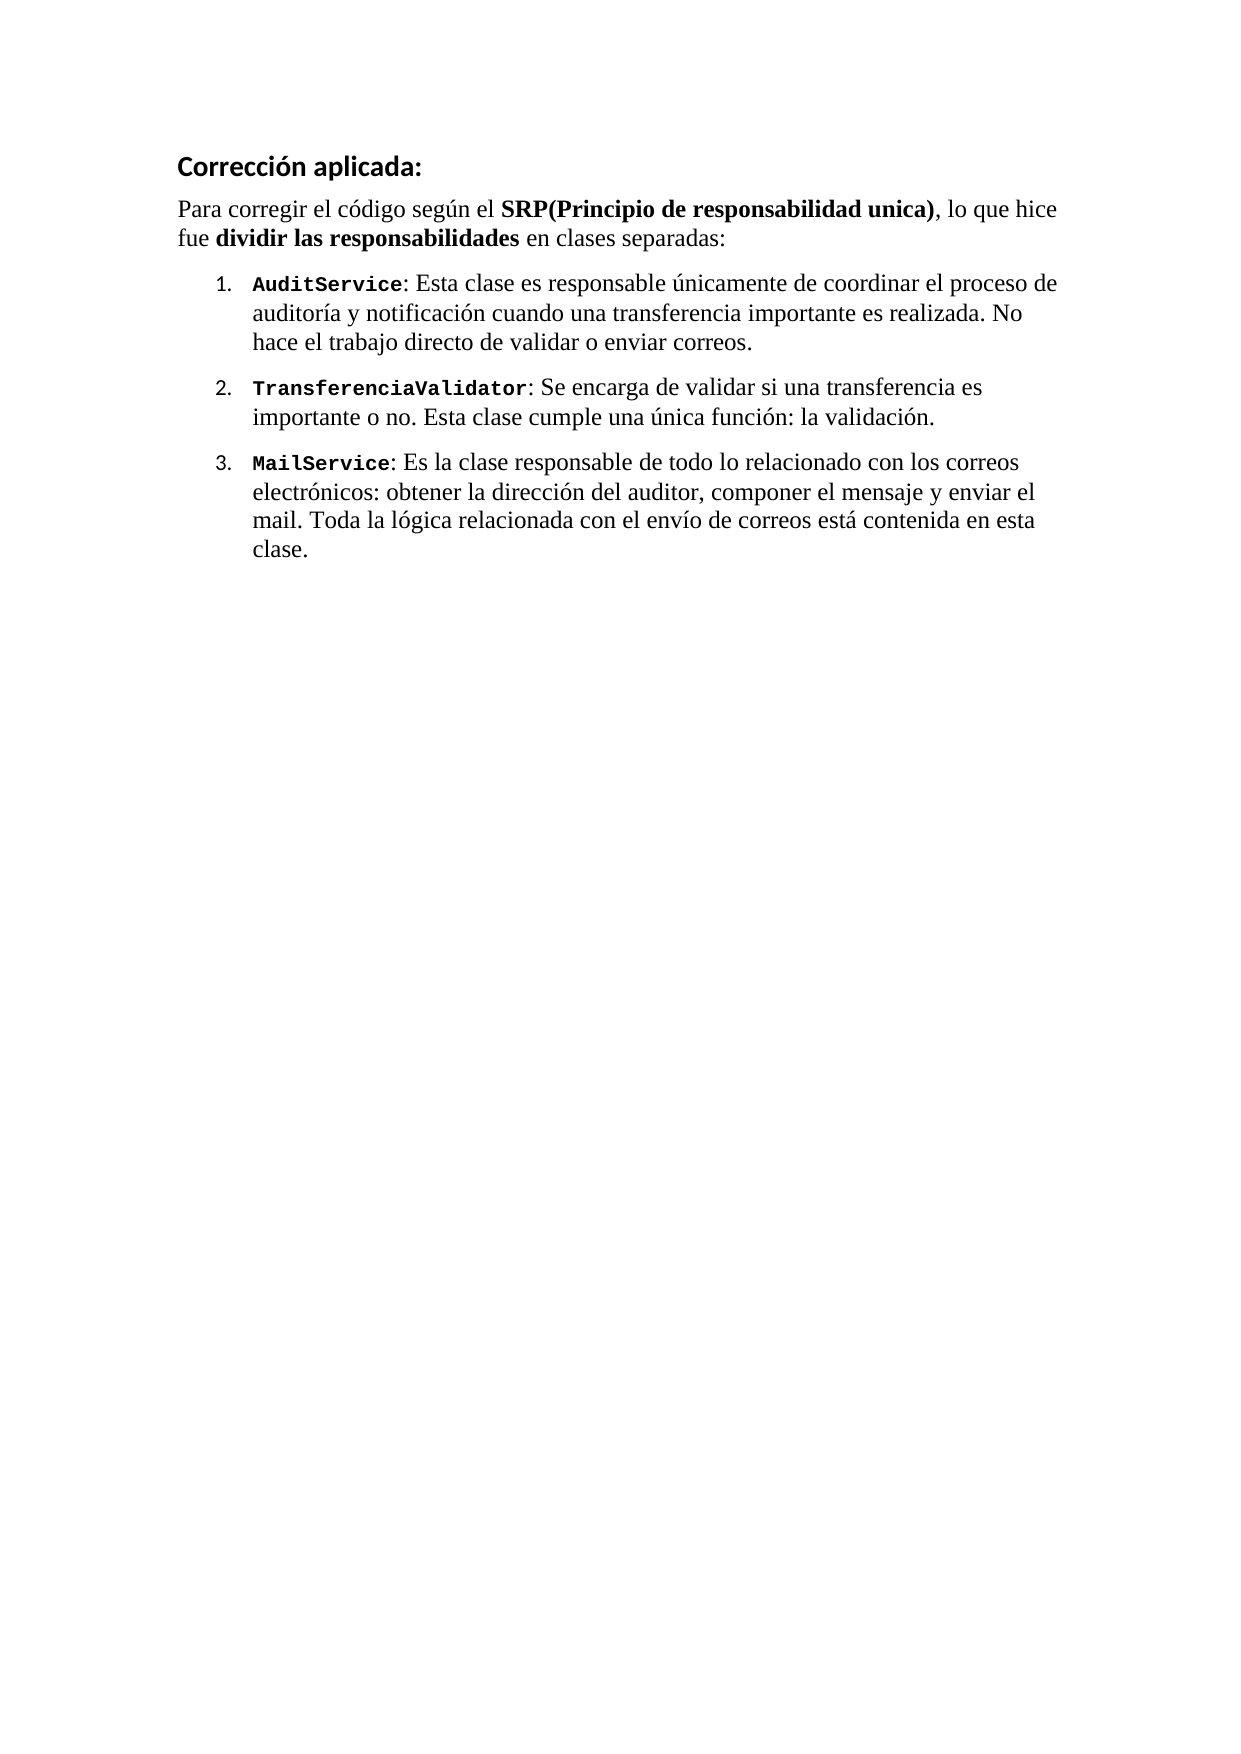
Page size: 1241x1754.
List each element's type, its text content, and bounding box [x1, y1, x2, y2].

text Para corregir el código según el SRP(Principio de responsabilidad unica), lo que hice fue dividir las responsabilidades en clases separadas: [177, 194, 1063, 252]
list MailService: Es la clase responsable de todo lo relacionado con los correos electrónicos: obtener la dirección del auditor, componer el mensaje y enviar el mail. Toda la lógica relacionada con el envío de correos está contenida en esta clase. [215, 447, 1063, 563]
list TransferenciaValidator: Se encarga de validar si una transferencia es importante o no. Esta clase cumple una única función: la validación. [215, 372, 1063, 431]
subtitle Corrección aplicada: [177, 148, 1063, 183]
list AuditService: Esta clase es responsable únicamente de coordinar el proceso de auditoría y notificación cuando una transferencia importante es realizada. No hace el trabajo directo de validar o enviar correos. [215, 268, 1063, 356]
